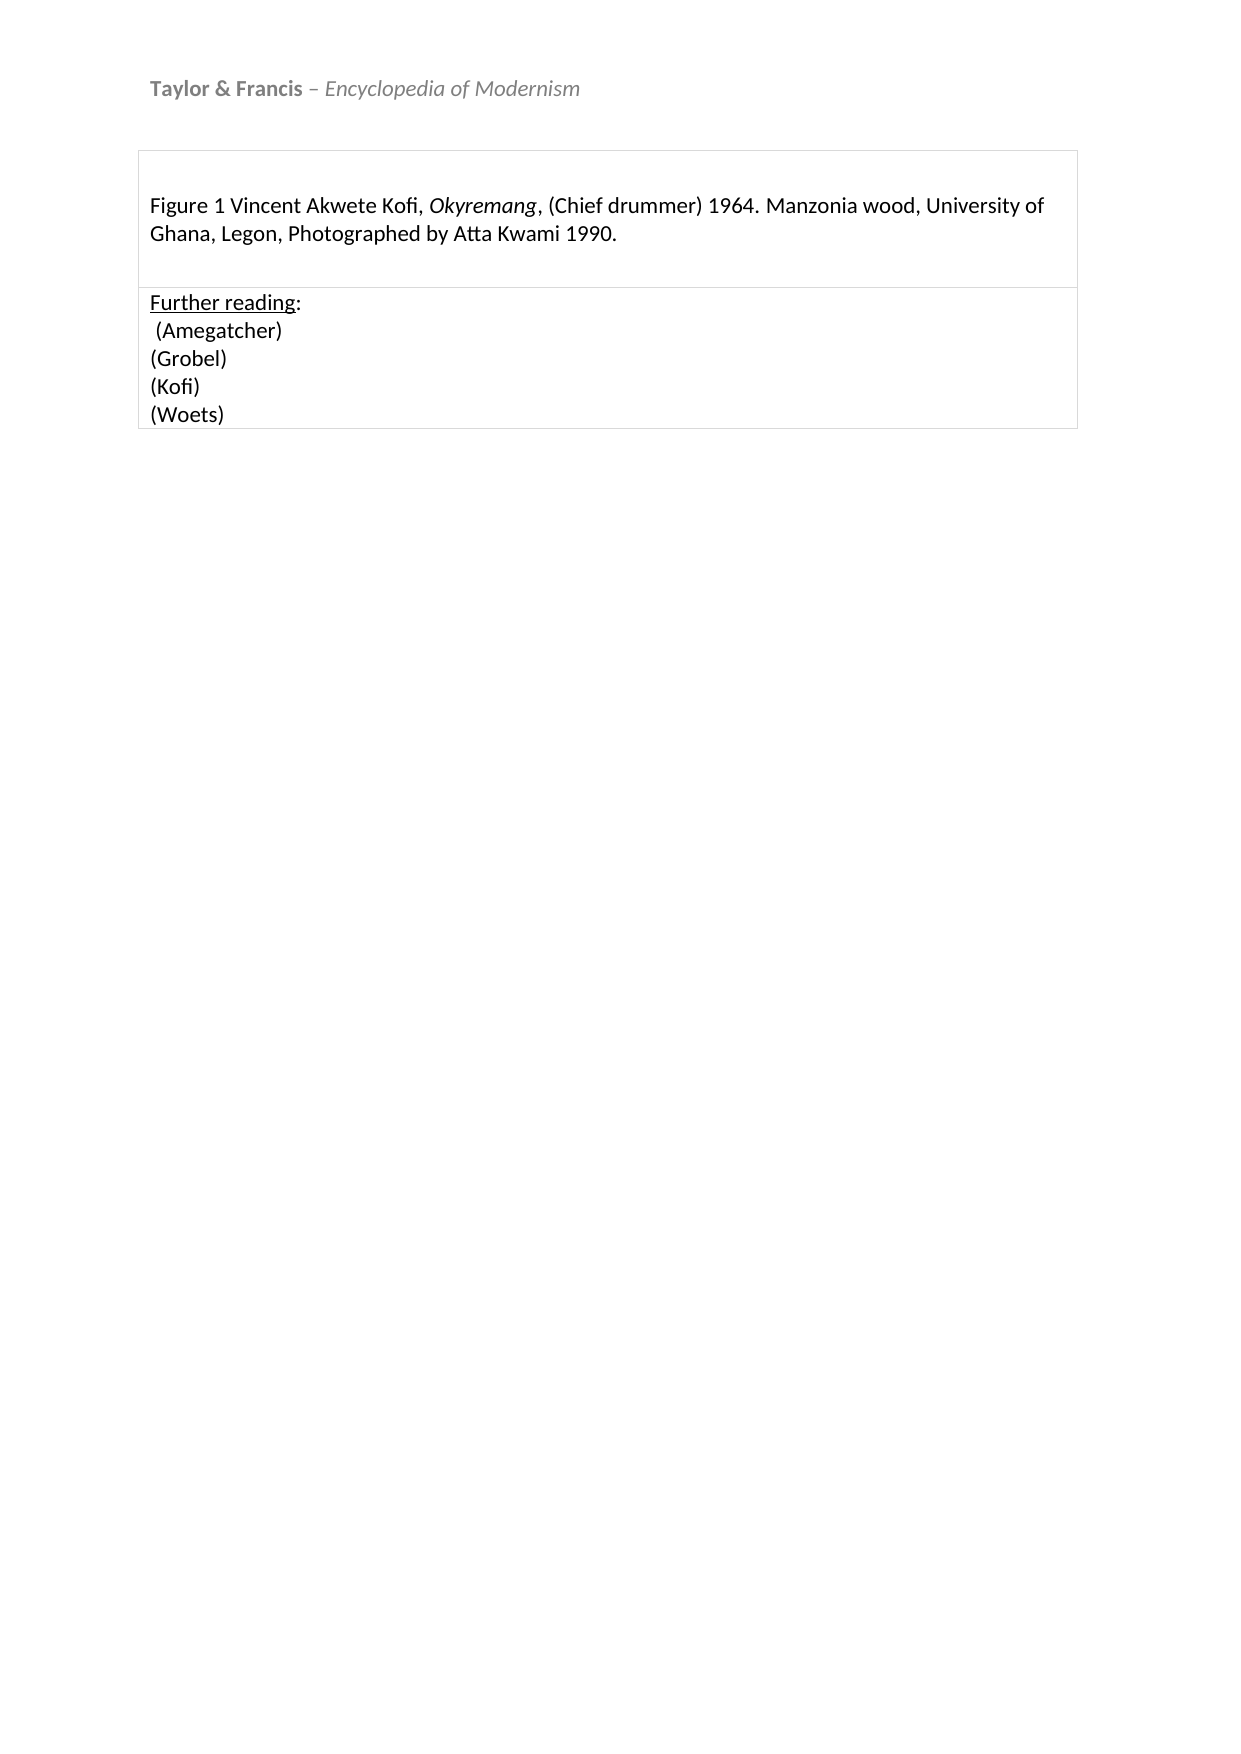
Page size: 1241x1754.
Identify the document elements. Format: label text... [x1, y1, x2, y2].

table_cell Further reading: [139, 288, 1077, 428]
